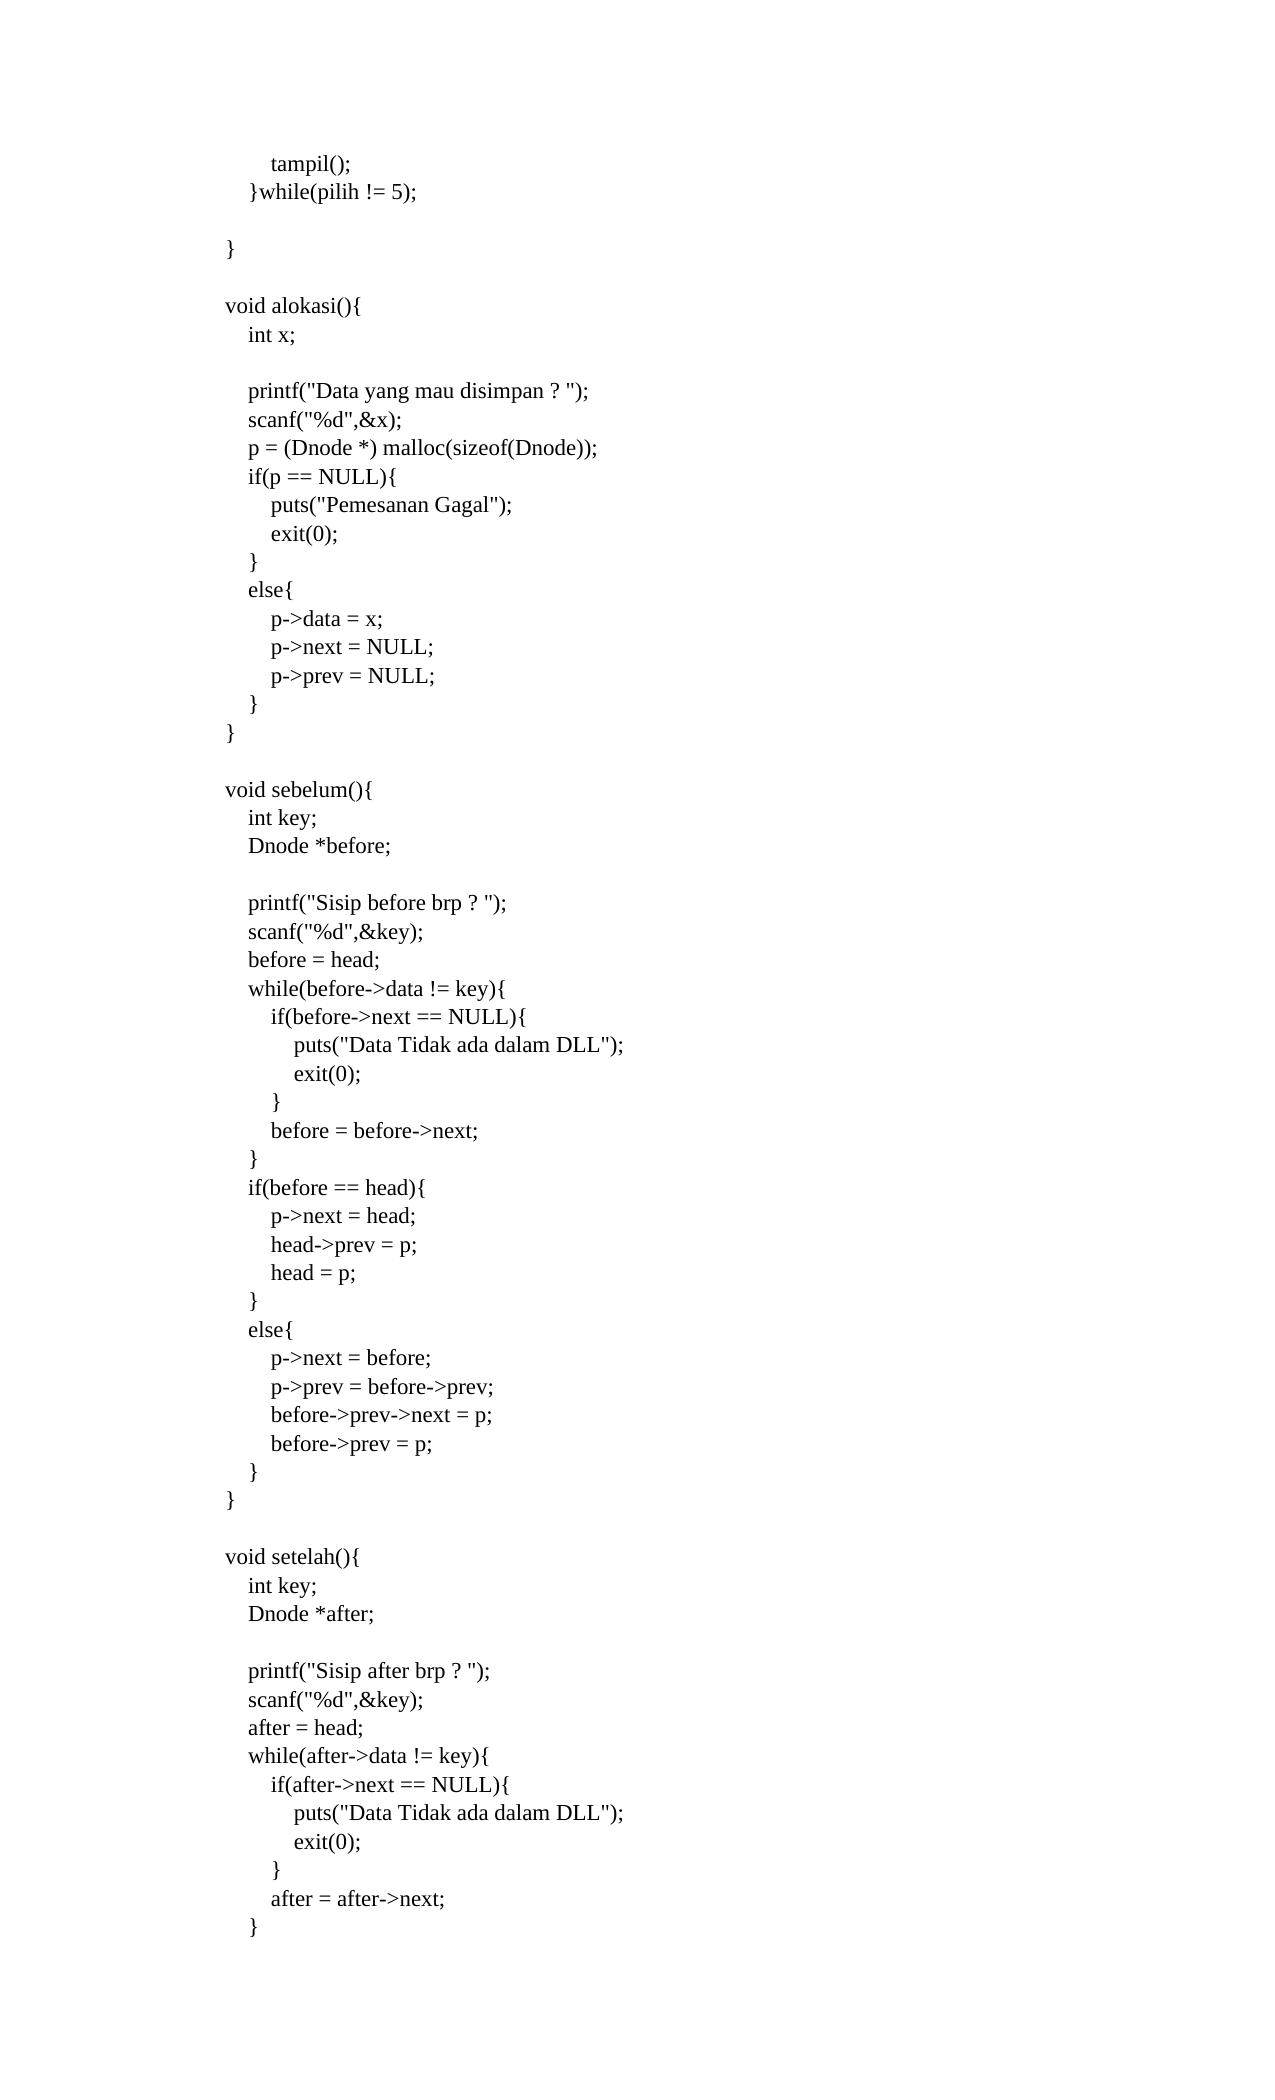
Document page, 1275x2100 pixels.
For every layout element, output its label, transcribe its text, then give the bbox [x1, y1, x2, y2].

list p->data = x; [225, 605, 1125, 631]
list before->prev = p; [225, 1430, 1125, 1456]
list } [225, 1487, 1125, 1513]
list int key; [225, 1572, 1125, 1598]
list if(before == head){ [225, 1174, 1125, 1200]
list if(after->next == NULL){ [225, 1771, 1125, 1797]
list else{ [225, 577, 1125, 603]
list scanf("%d",&key); [225, 1686, 1125, 1712]
list p->next = before; [225, 1344, 1125, 1371]
list int key; [225, 804, 1125, 830]
list while(after->data != key){ [225, 1742, 1125, 1769]
list scanf("%d",&x); [225, 406, 1125, 432]
list void setelah(){ [225, 1543, 1125, 1570]
list while(before->data != key){ [225, 975, 1125, 1001]
list after = head; [225, 1714, 1125, 1740]
list int x; [225, 321, 1125, 347]
list printf("Data yang mau disimpan ? "); [225, 377, 1125, 404]
list } [225, 548, 1125, 574]
list } [225, 690, 1125, 717]
list p = (Dnode *) malloc(sizeof(Dnode)); [225, 434, 1125, 461]
list p->next = head; [225, 1202, 1125, 1228]
list if(p == NULL){ [225, 463, 1125, 489]
list void sebelum(){ [225, 776, 1125, 802]
list Dnode *after; [225, 1600, 1125, 1627]
list Dnode *before; [225, 832, 1125, 859]
list } [225, 1088, 1125, 1115]
list exit(0); [225, 520, 1125, 546]
list } [225, 719, 1125, 745]
list printf("Sisip before brp ? "); [225, 889, 1125, 916]
list head->prev = p; [225, 1231, 1125, 1257]
list } [225, 1145, 1125, 1172]
list head = p; [225, 1259, 1125, 1285]
list puts("Pemesanan Gagal"); [225, 491, 1125, 518]
list void alokasi(){ [225, 292, 1125, 318]
list } [225, 1458, 1125, 1484]
list } [225, 1287, 1125, 1314]
list } [225, 1856, 1125, 1883]
list exit(0); [225, 1060, 1125, 1086]
list before = head; [225, 946, 1125, 973]
list tampil(); [225, 150, 1125, 176]
list before = before->next; [225, 1117, 1125, 1143]
list p->prev = NULL; [225, 662, 1125, 688]
list if(before->next == NULL){ [225, 1003, 1125, 1029]
list after = after->next; [225, 1885, 1125, 1911]
list puts("Data Tidak ada dalam DLL"); [225, 1032, 1125, 1058]
list p->prev = before->prev; [225, 1373, 1125, 1399]
list printf("Sisip after brp ? "); [225, 1657, 1125, 1683]
list } [225, 235, 1125, 262]
list } [225, 1913, 1125, 1939]
list p->next = NULL; [225, 633, 1125, 660]
list puts("Data Tidak ada dalam DLL"); [225, 1799, 1125, 1826]
list exit(0); [225, 1828, 1125, 1854]
list }while(pilih != 5); [225, 178, 1125, 205]
list before->prev->next = p; [225, 1401, 1125, 1428]
list scanf("%d",&key); [225, 918, 1125, 944]
list else{ [225, 1316, 1125, 1342]
